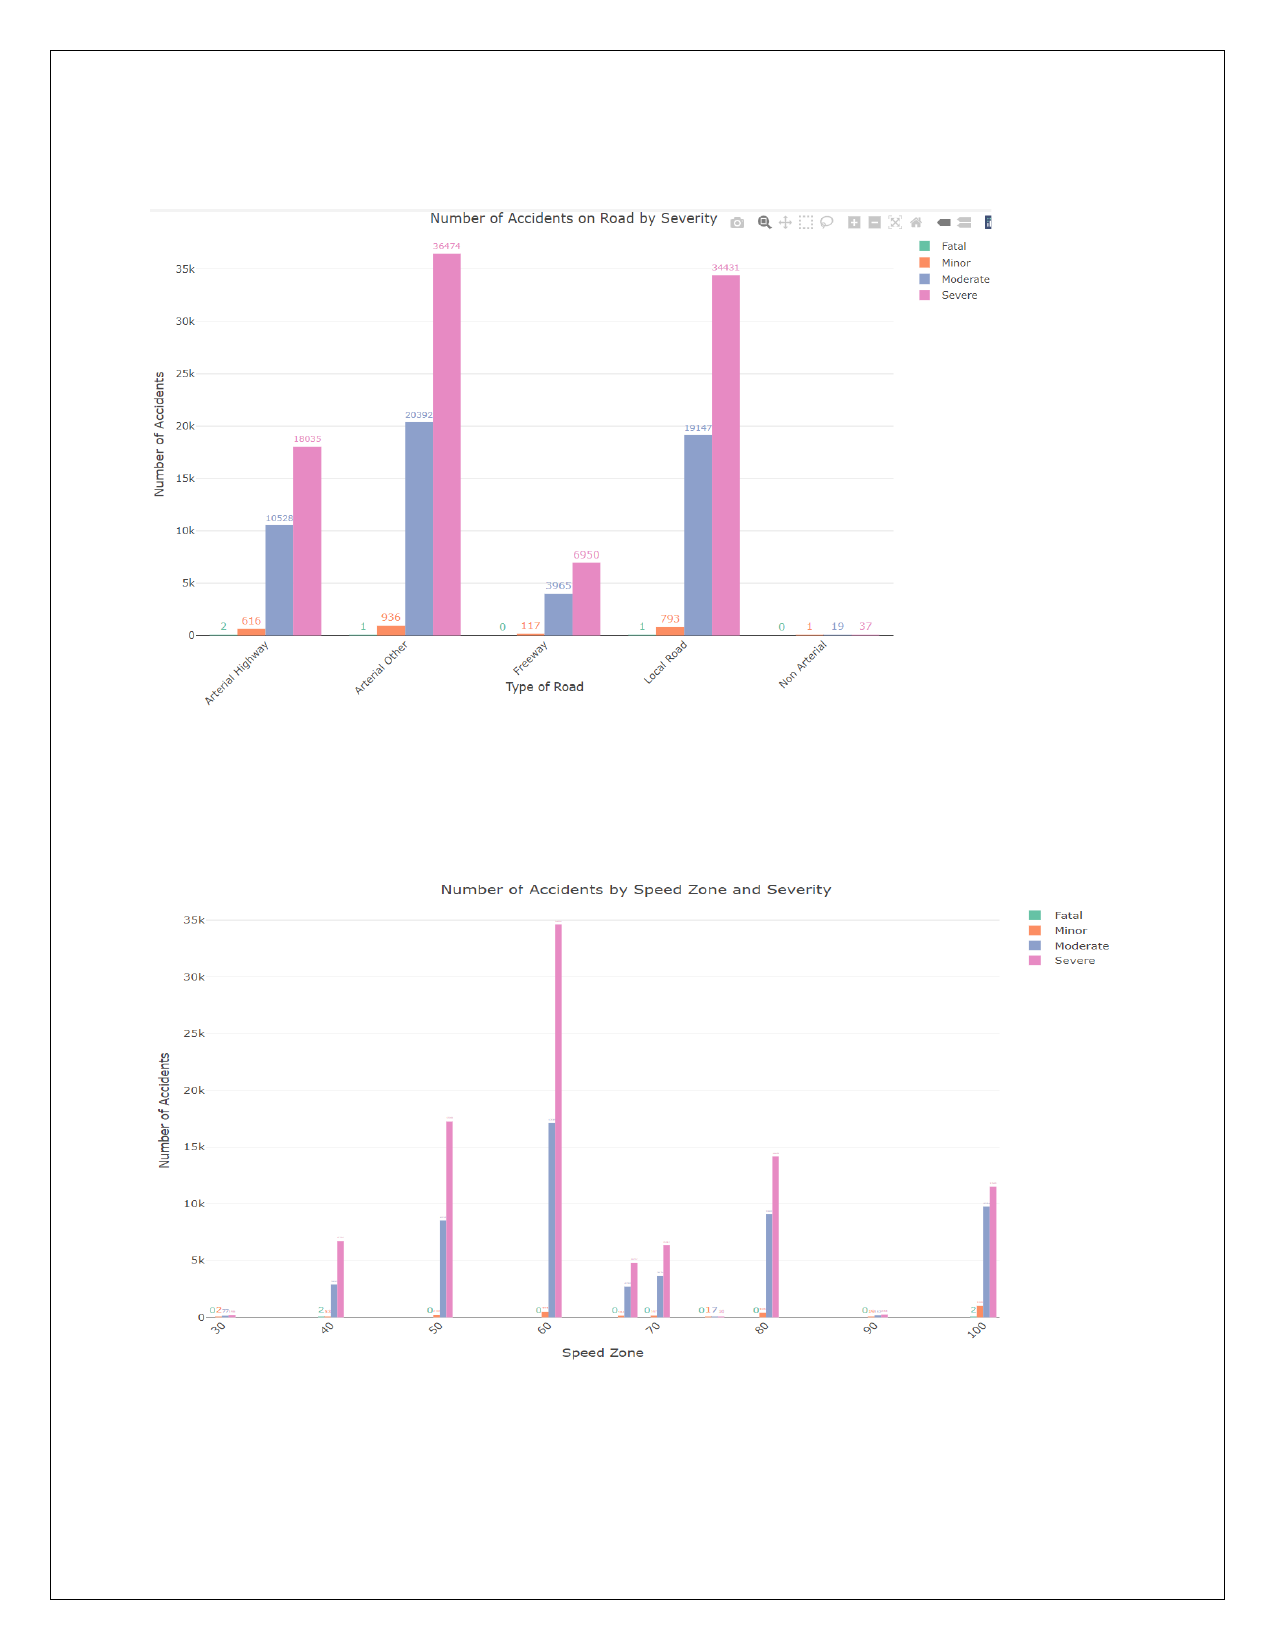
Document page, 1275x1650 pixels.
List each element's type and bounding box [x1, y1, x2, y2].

picture [150, 885, 1110, 1366]
picture [150, 209, 992, 706]
